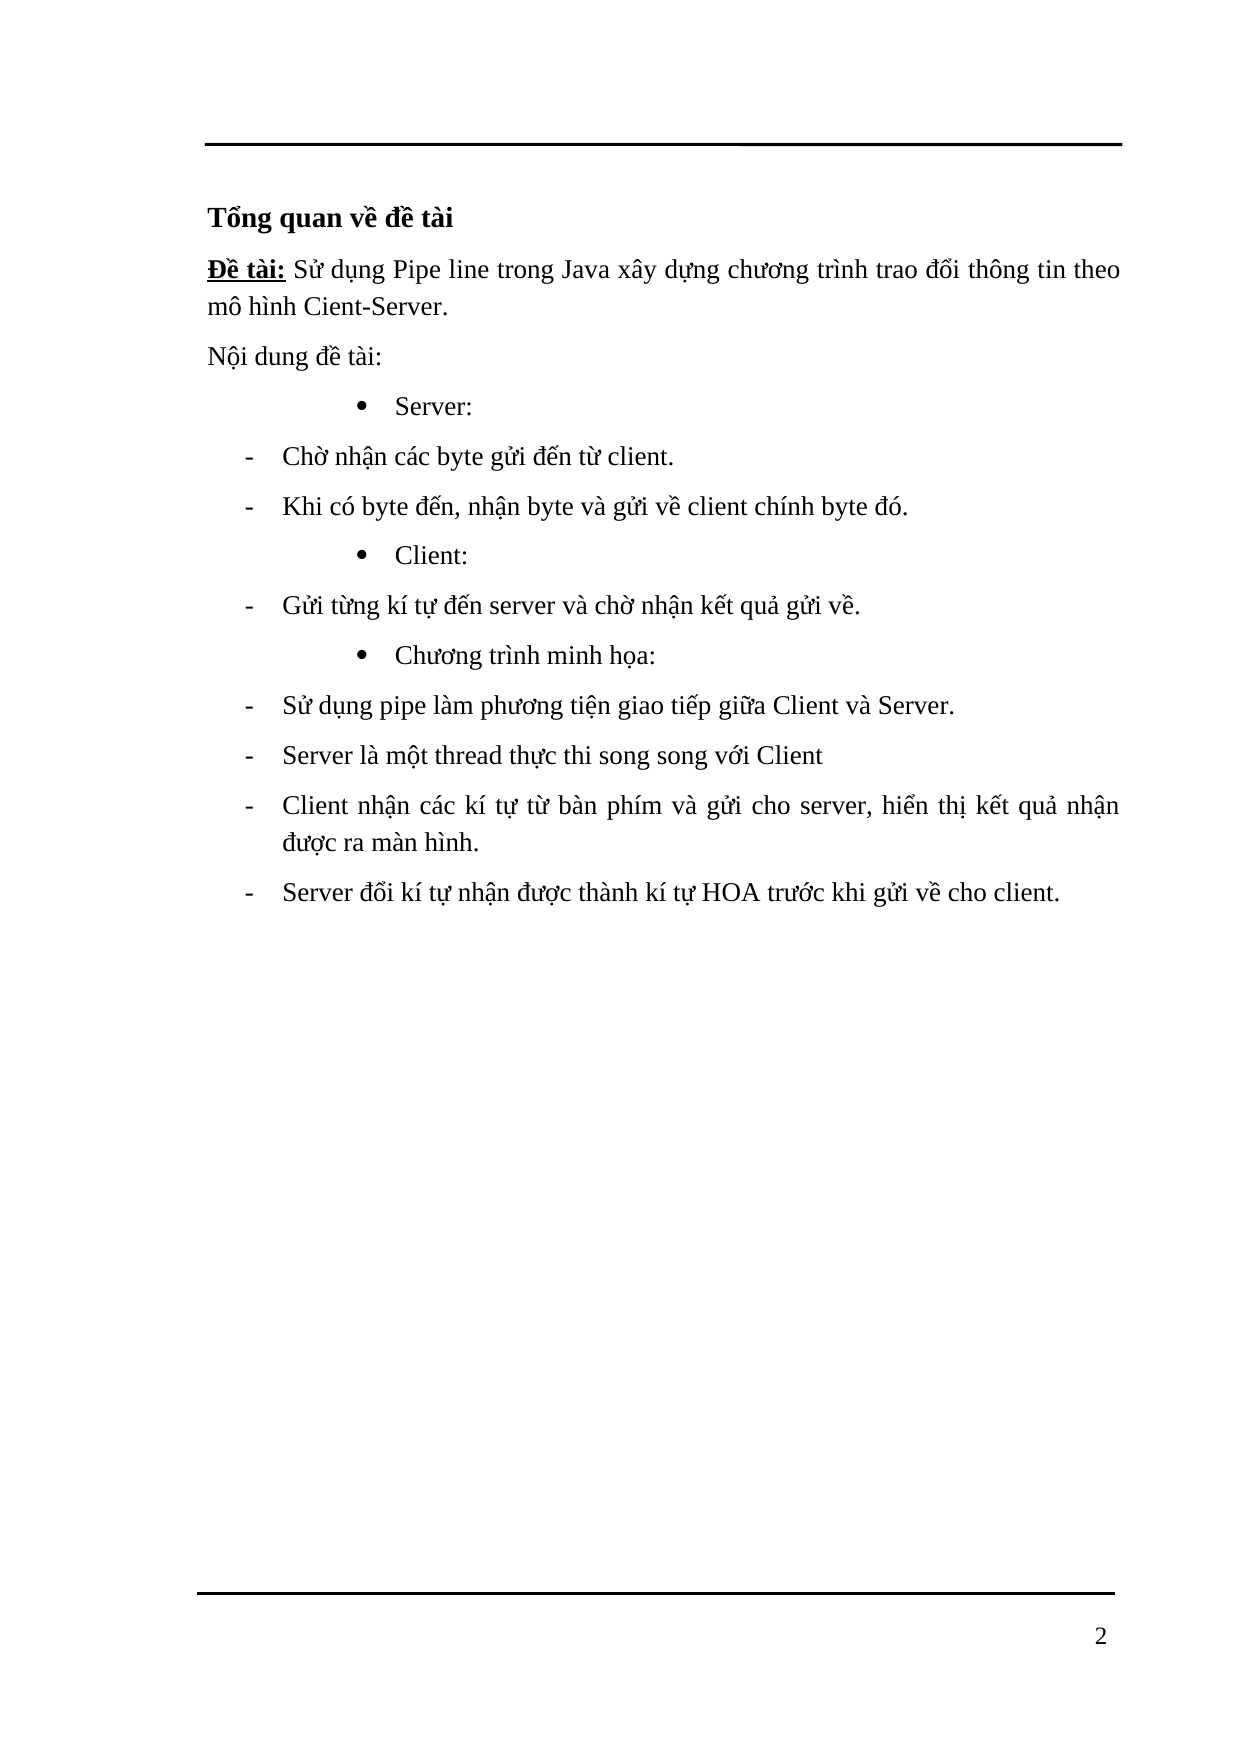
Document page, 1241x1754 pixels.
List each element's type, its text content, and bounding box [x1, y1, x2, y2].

list Server: [357, 390, 1122, 421]
list Client nhận các kí tự từ bàn phím và gửi cho server, hiển thị kết quả nhận được ra màn hình. [244, 789, 1122, 857]
list Chờ nhận các byte gửi đến từ client. [244, 440, 1122, 471]
list Server là một thread thực thi song song với Client [244, 739, 1122, 770]
list Chương trình minh họa: [357, 639, 1122, 670]
text Tổng quan về đề tài [207, 200, 1122, 234]
list Gửi từng kí tự đến server và chờ nhận kết quả gửi về. [244, 589, 1122, 621]
list Khi có byte đến, nhận byte và gửi về client chính byte đó. [244, 489, 1122, 521]
list Server đổi kí tự nhận được thành kí tự HOA trước khi gửi về cho client. [244, 876, 1122, 907]
text Nội dung đề tài: [207, 340, 1122, 371]
list Client: [357, 539, 1122, 571]
list Sử dụng pipe làm phương tiện giao tiếp giữa Client và Server. [244, 689, 1122, 720]
text Đề tài: Sử dụng Pipe line trong Java xây dựng chương trình trao đổi thông tin theo mô hình Cient-Server. [207, 253, 1122, 321]
